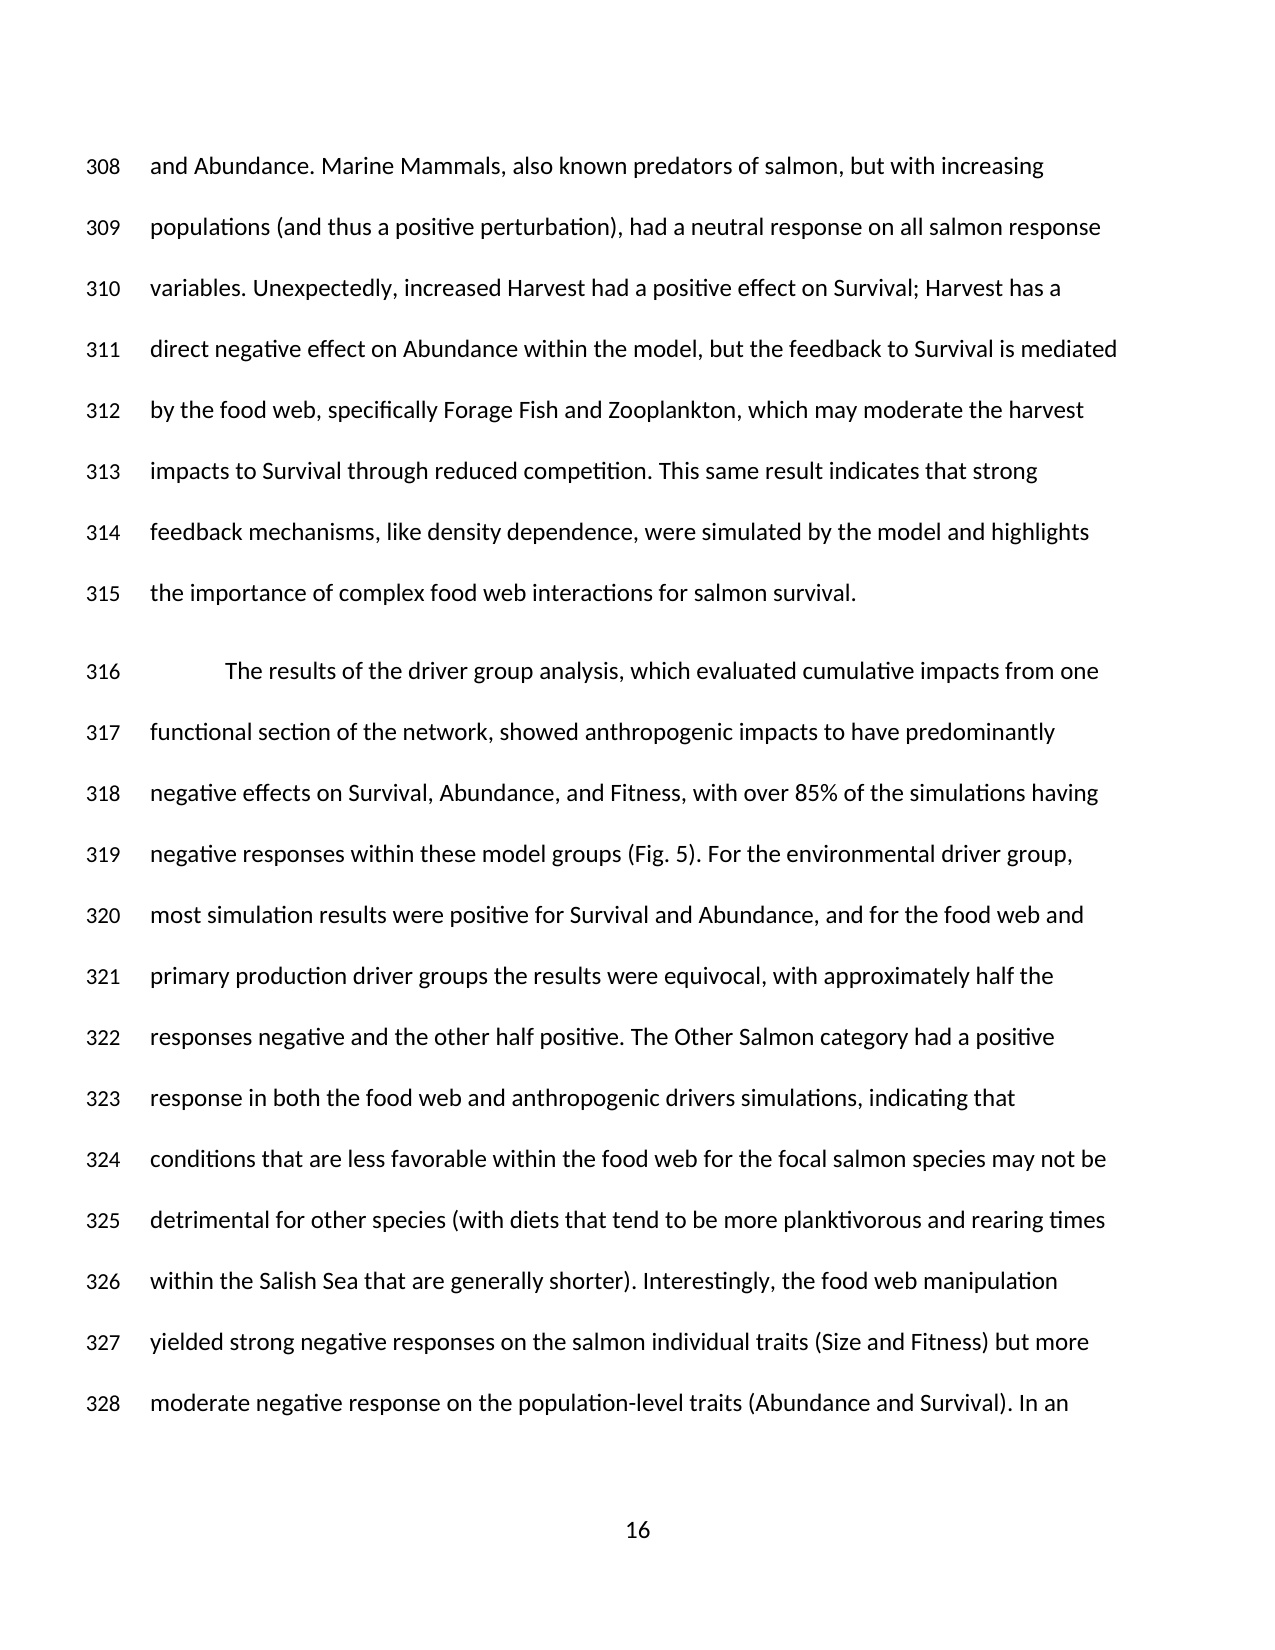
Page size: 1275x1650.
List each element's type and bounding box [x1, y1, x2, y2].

text [150, 150, 1125, 608]
text [150, 655, 1125, 1418]
